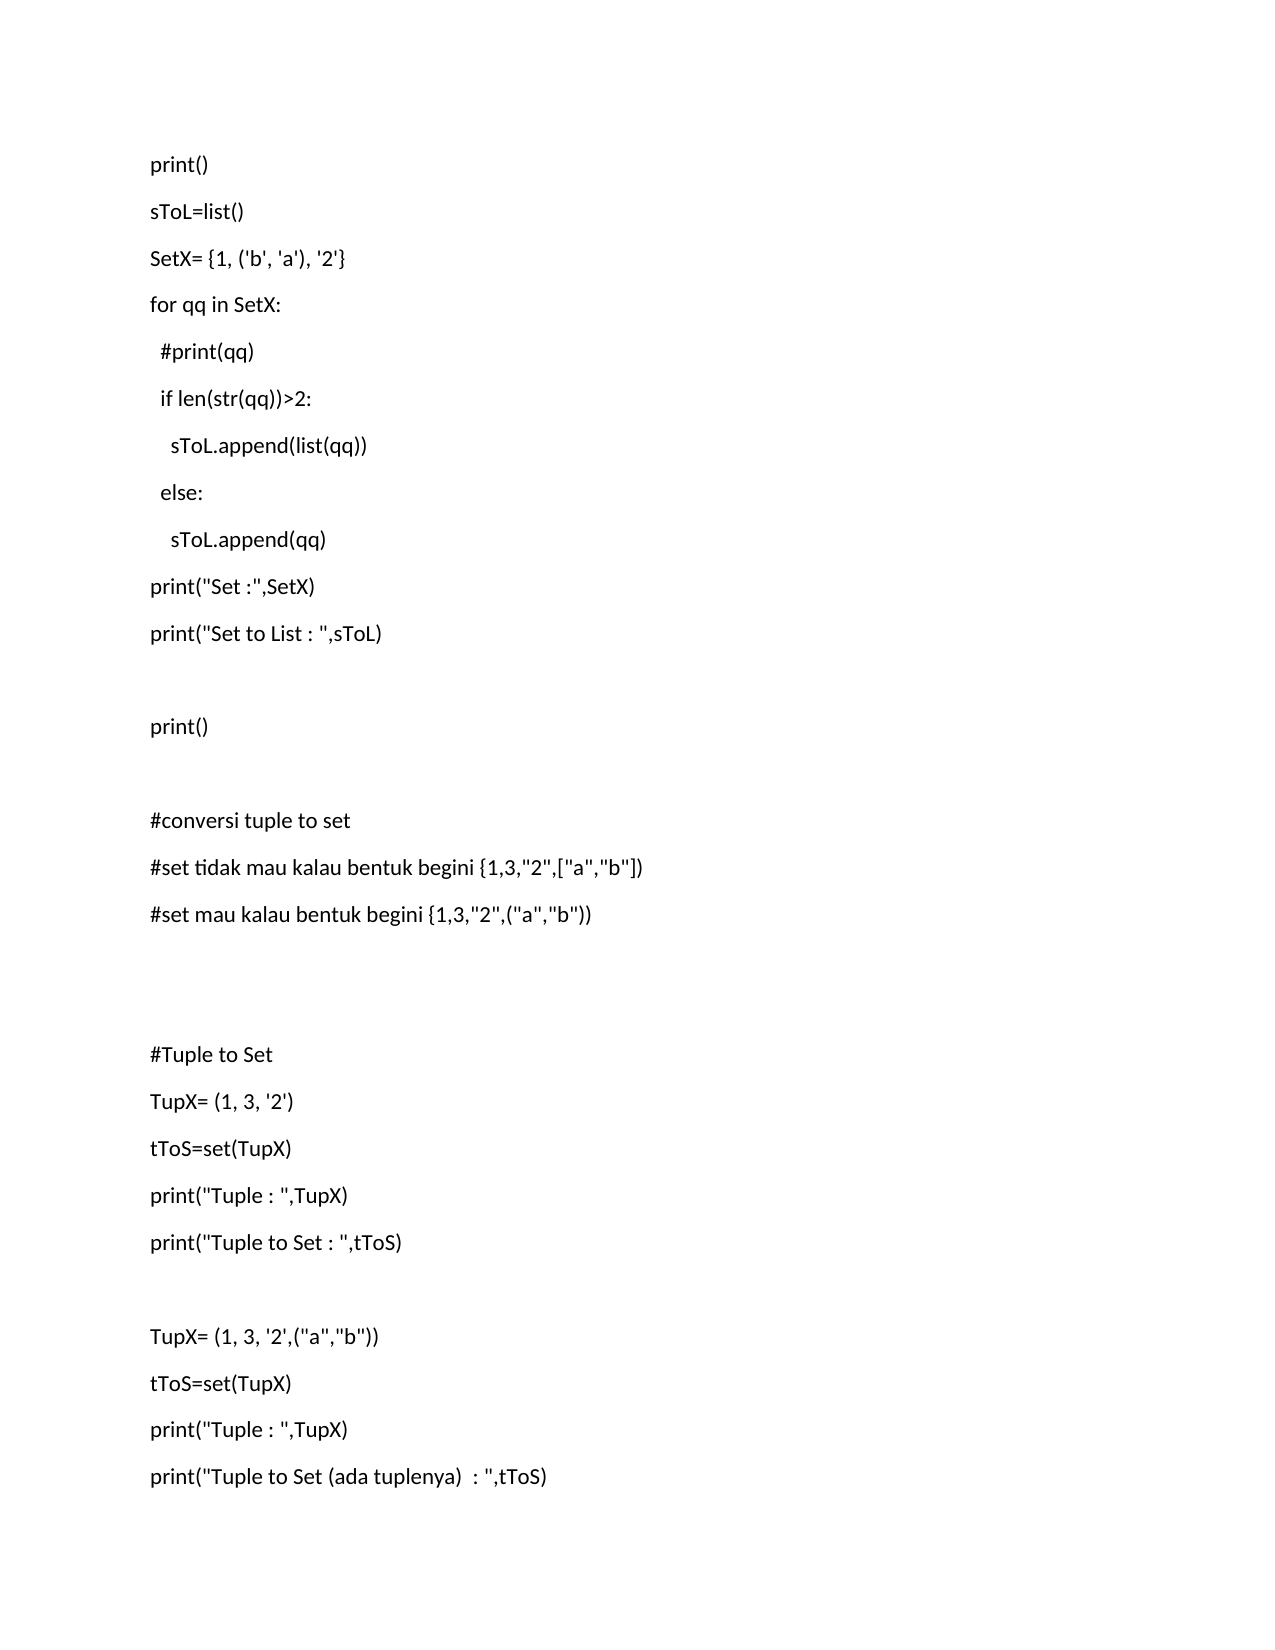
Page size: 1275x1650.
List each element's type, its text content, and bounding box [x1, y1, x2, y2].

text #set tidak mau kalau bentuk begini {1,3,"2",["a","b"]) [150, 853, 1125, 881]
text tToS=set(TupX) [150, 1134, 1125, 1162]
text print("Tuple to Set : ",tToS) [150, 1228, 1125, 1256]
text #print(qq) [150, 337, 1125, 366]
text print("Tuple : ",TupX) [150, 1416, 1125, 1444]
text print() [150, 150, 1125, 178]
text sToL.append(list(qq)) [150, 431, 1125, 459]
text TupX= (1, 3, '2',("a","b")) [150, 1322, 1125, 1350]
text sToL=list() [150, 197, 1125, 225]
text print() [150, 712, 1125, 741]
text #Tuple to Set [150, 1041, 1125, 1069]
text TupX= (1, 3, '2') [150, 1087, 1125, 1116]
text for qq in SetX: [150, 291, 1125, 319]
text print("Tuple to Set (ada tuplenya) : ",tToS) [150, 1462, 1125, 1491]
text tToS=set(TupX) [150, 1369, 1125, 1397]
text print("Tuple : ",TupX) [150, 1181, 1125, 1209]
text sToL.append(qq) [150, 525, 1125, 553]
text print("Set to List : ",sToL) [150, 619, 1125, 647]
text if len(str(qq))>2: [150, 384, 1125, 412]
text #set mau kalau bentuk begini {1,3,"2",("a","b")) [150, 900, 1125, 928]
text #conversi tuple to set [150, 806, 1125, 834]
text else: [150, 478, 1125, 506]
text print("Set :",SetX) [150, 572, 1125, 600]
text SetX= {1, ('b', 'a'), '2'} [150, 244, 1125, 272]
